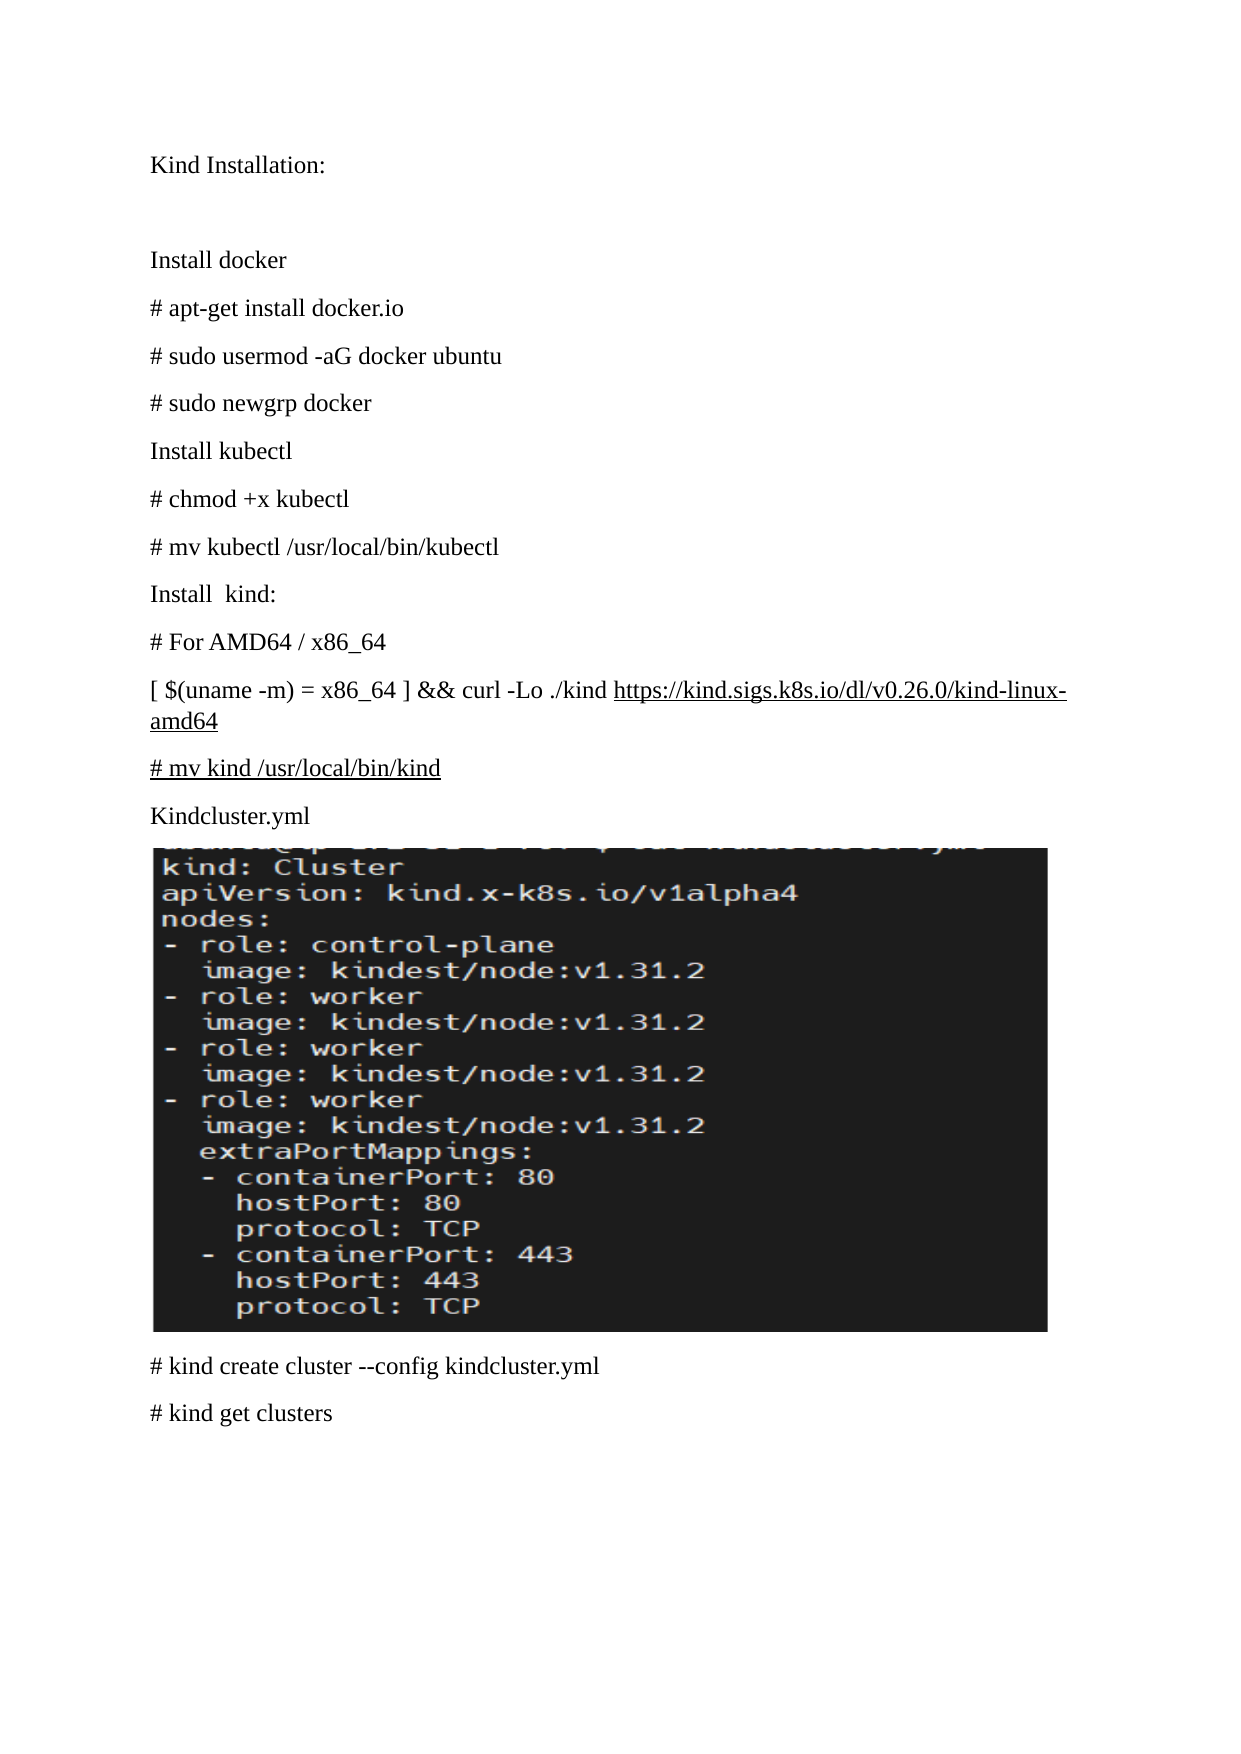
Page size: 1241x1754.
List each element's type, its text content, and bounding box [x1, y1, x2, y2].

picture [150, 848, 1048, 1332]
text # For AMD64 / x86_64 [150, 627, 1090, 656]
text Install kubectl [150, 436, 1090, 465]
text # chmod +x kubectl [150, 484, 1090, 513]
text # mv kind /usr/local/bin/kind [150, 753, 1090, 782]
text Kindcluster.yml [150, 801, 1090, 830]
text Kind Installation: [150, 150, 1090, 179]
text # sudo newgrp docker [150, 388, 1090, 417]
text Install docker [150, 245, 1090, 274]
text # sudo usermod -aG docker ubuntu [150, 341, 1090, 369]
text # apt-get install docker.io [150, 293, 1090, 322]
text Install kind: [150, 579, 1090, 608]
text [ $(uname -m) = x86_64 ] && curl -Lo ./kind https://kind.sigs.k8s.io/dl/v0.26.0/kind-linux-amd64 [150, 675, 1090, 734]
text # mv kubectl /usr/local/bin/kubectl [150, 532, 1090, 560]
text # kind get clusters [150, 1398, 1090, 1427]
text # kind create cluster --config kindcluster.yml [150, 1351, 1090, 1379]
